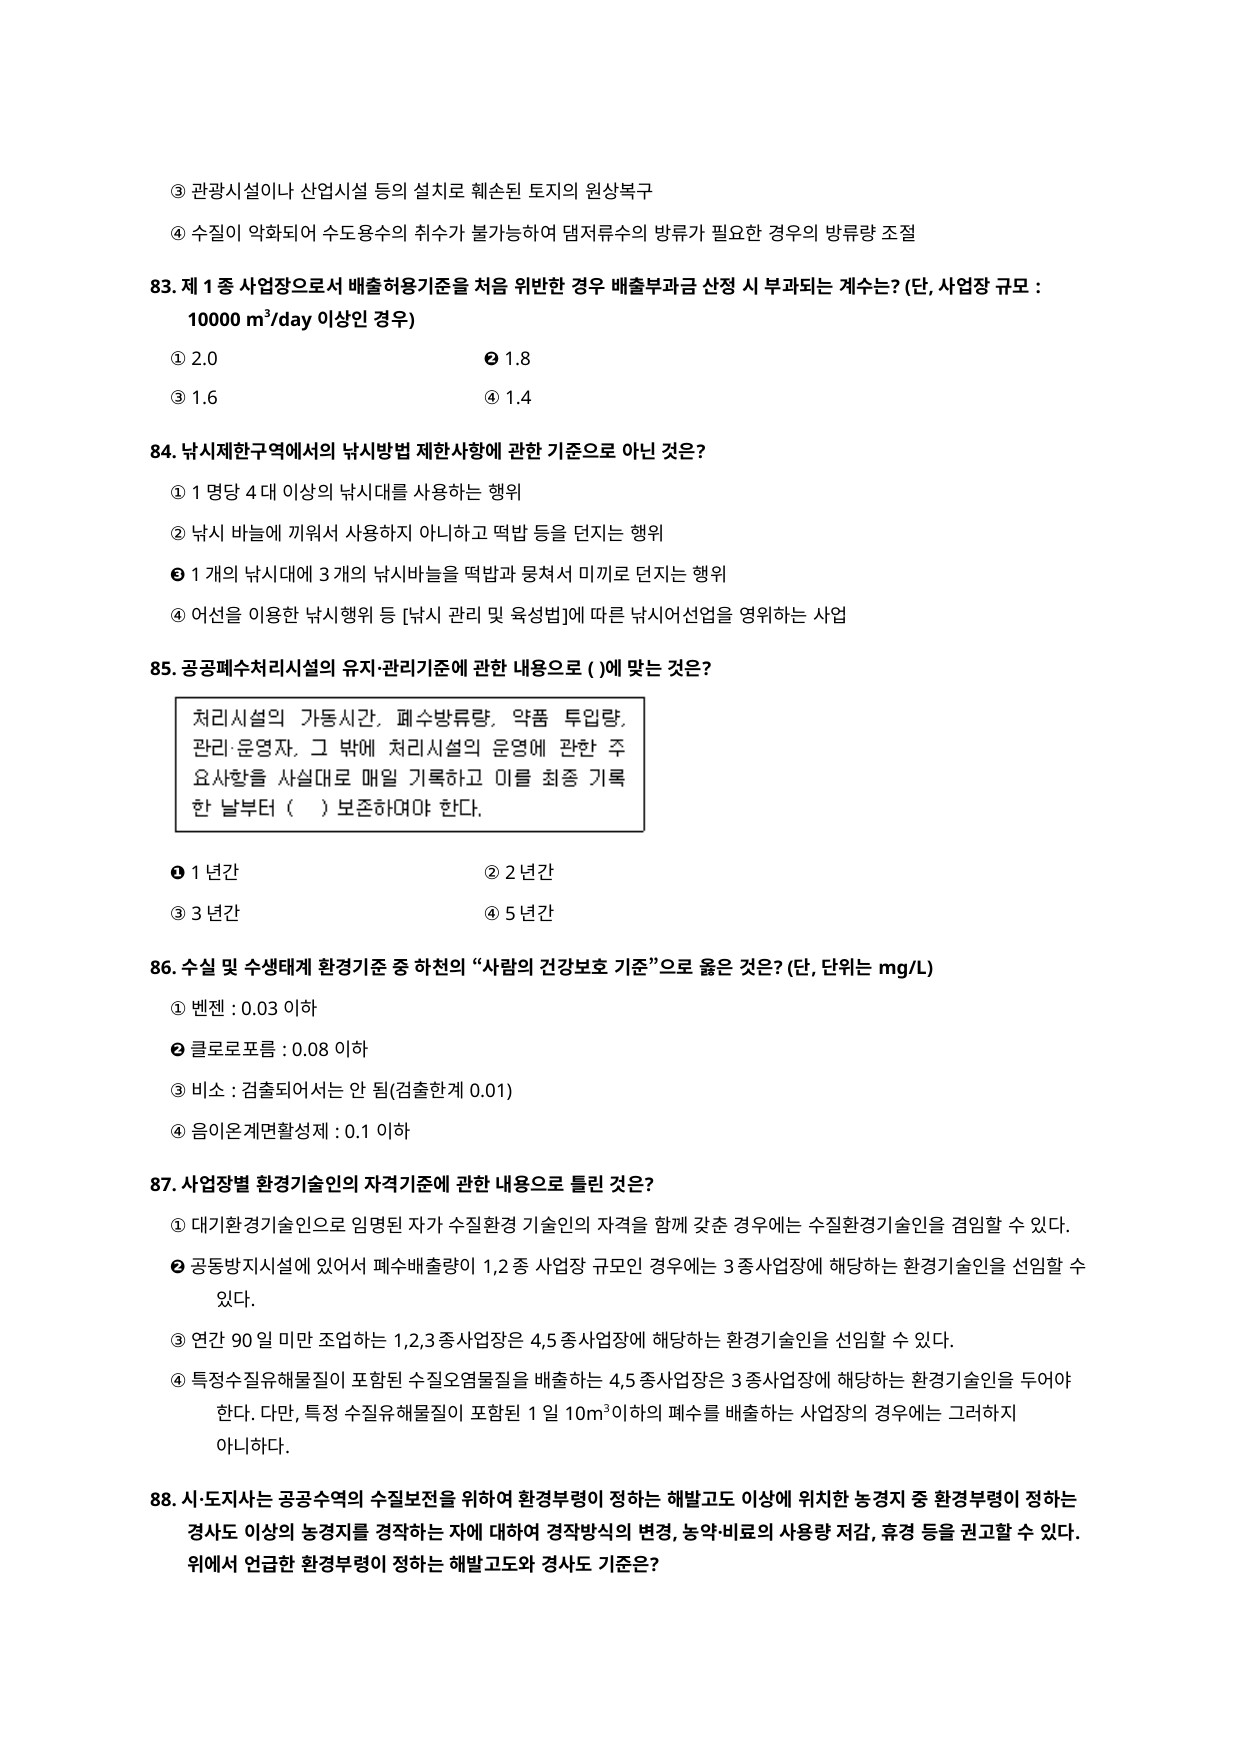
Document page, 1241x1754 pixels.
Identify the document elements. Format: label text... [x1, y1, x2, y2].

text 88. 시·도지사는 공공수역의 수질보전을 위하여 환경부령이 정하는 해발고도 이상에 위치한 농경지 중 환경부령이 정하는 경사도 이상의 농경지를 경작하는 자에 대하여 경작방식의 변경, 농약·비료의 사용량 저감, 휴경 등을 권고할 수 있다. 위에서 언급한 환경부령이 정하는 해발고도와 경사도 기준은? [150, 1485, 1090, 1577]
text ③ 관광시설이나 산업시설 등의 설치로 훼손된 토지의 원상복구 [150, 177, 1090, 204]
text ④ 특정수질유해물질이 포함된 수질오염물질을 배출하는 4,5종사업장은 3종사업장에 해당하는 환경기술인을 두어야 한다. 다만, 특정 수질유해물질이 포함된 1일 10m3이하의 폐수를 배출하는 사업장의 경우에는 그러하지 아니하다. [150, 1366, 1090, 1458]
text ④ 수질이 악화되어 수도용수의 취수가 불가능하여 댐저류수의 방류가 필요한 경우의 방류량 조절 [150, 218, 1090, 245]
text 85. 공공폐수처리시설의 유지·관리기준에 관한 내용으로 ( )에 맞는 것은? [150, 654, 1090, 681]
text ① 2.0 ❷ 1.8 [150, 345, 1090, 371]
text 84. 낚시제한구역에서의 낚시방법 제한사항에 관한 기준으로 아닌 것은? [150, 437, 1090, 464]
text ❸ 1개의 낚시대에 3개의 낚시바늘을 떡밥과 뭉쳐서 미끼로 던지는 행위 [150, 559, 1090, 587]
text ④ 음이온계면활성제 : 0.1 이하 [150, 1116, 1090, 1143]
text ③ 비소 : 검출되어서는 안 됨(검출한계 0.01) [150, 1075, 1090, 1103]
picture [169, 694, 650, 839]
text ① 1명당 4대 이상의 낚시대를 사용하는 행위 [150, 477, 1090, 505]
text ❶ 1년간 ② 2년간 [150, 858, 1090, 885]
text ① 벤젠 : 0.03 이하 [150, 993, 1090, 1021]
text ③ 연간 90일 미만 조업하는 1,2,3종사업장은 4,5종사업장에 해당하는 환경기술인을 선임할 수 있다. [150, 1325, 1090, 1352]
text ❷ 클로로포름 : 0.08 이하 [150, 1034, 1090, 1062]
text ③ 3년간 ④ 5년간 [150, 899, 1090, 926]
text ④ 어선을 이용한 낚시행위 등 [낚시 관리 및 육성법]에 따른 낚시어선업을 영위하는 사업 [150, 600, 1090, 627]
text ❷ 공동방지시설에 있어서 폐수배출량이 1,2종 사업장 규모인 경우에는 3종사업장에 해당하는 환경기술인을 선임할 수 있다. [150, 1252, 1090, 1311]
text 86. 수실 및 수생태계 환경기준 중 하천의 “사람의 건강보호 기준”으로 옳은 것은? (단, 단위는 mg/L) [150, 953, 1090, 980]
text ① 대기환경기술인으로 임명된 자가 수질환경 기술인의 자격을 함께 갖춘 경우에는 수질환경기술인을 겸임할 수 있다. [150, 1211, 1090, 1238]
text ③ 1.6 ④ 1.4 [150, 384, 1090, 410]
text ② 낚시 바늘에 끼워서 사용하지 아니하고 떡밥 등을 던지는 행위 [150, 518, 1090, 546]
text 87. 사업장별 환경기술인의 자격기준에 관한 내용으로 틀린 것은? [150, 1170, 1090, 1197]
text 83. 제1종 사업장으로서 배출허용기준을 처음 위반한 경우 배출부과금 산정 시 부과되는 계수는? (단, 사업장 규모 : 10000 m3/day 이상인 경우) [150, 272, 1090, 331]
